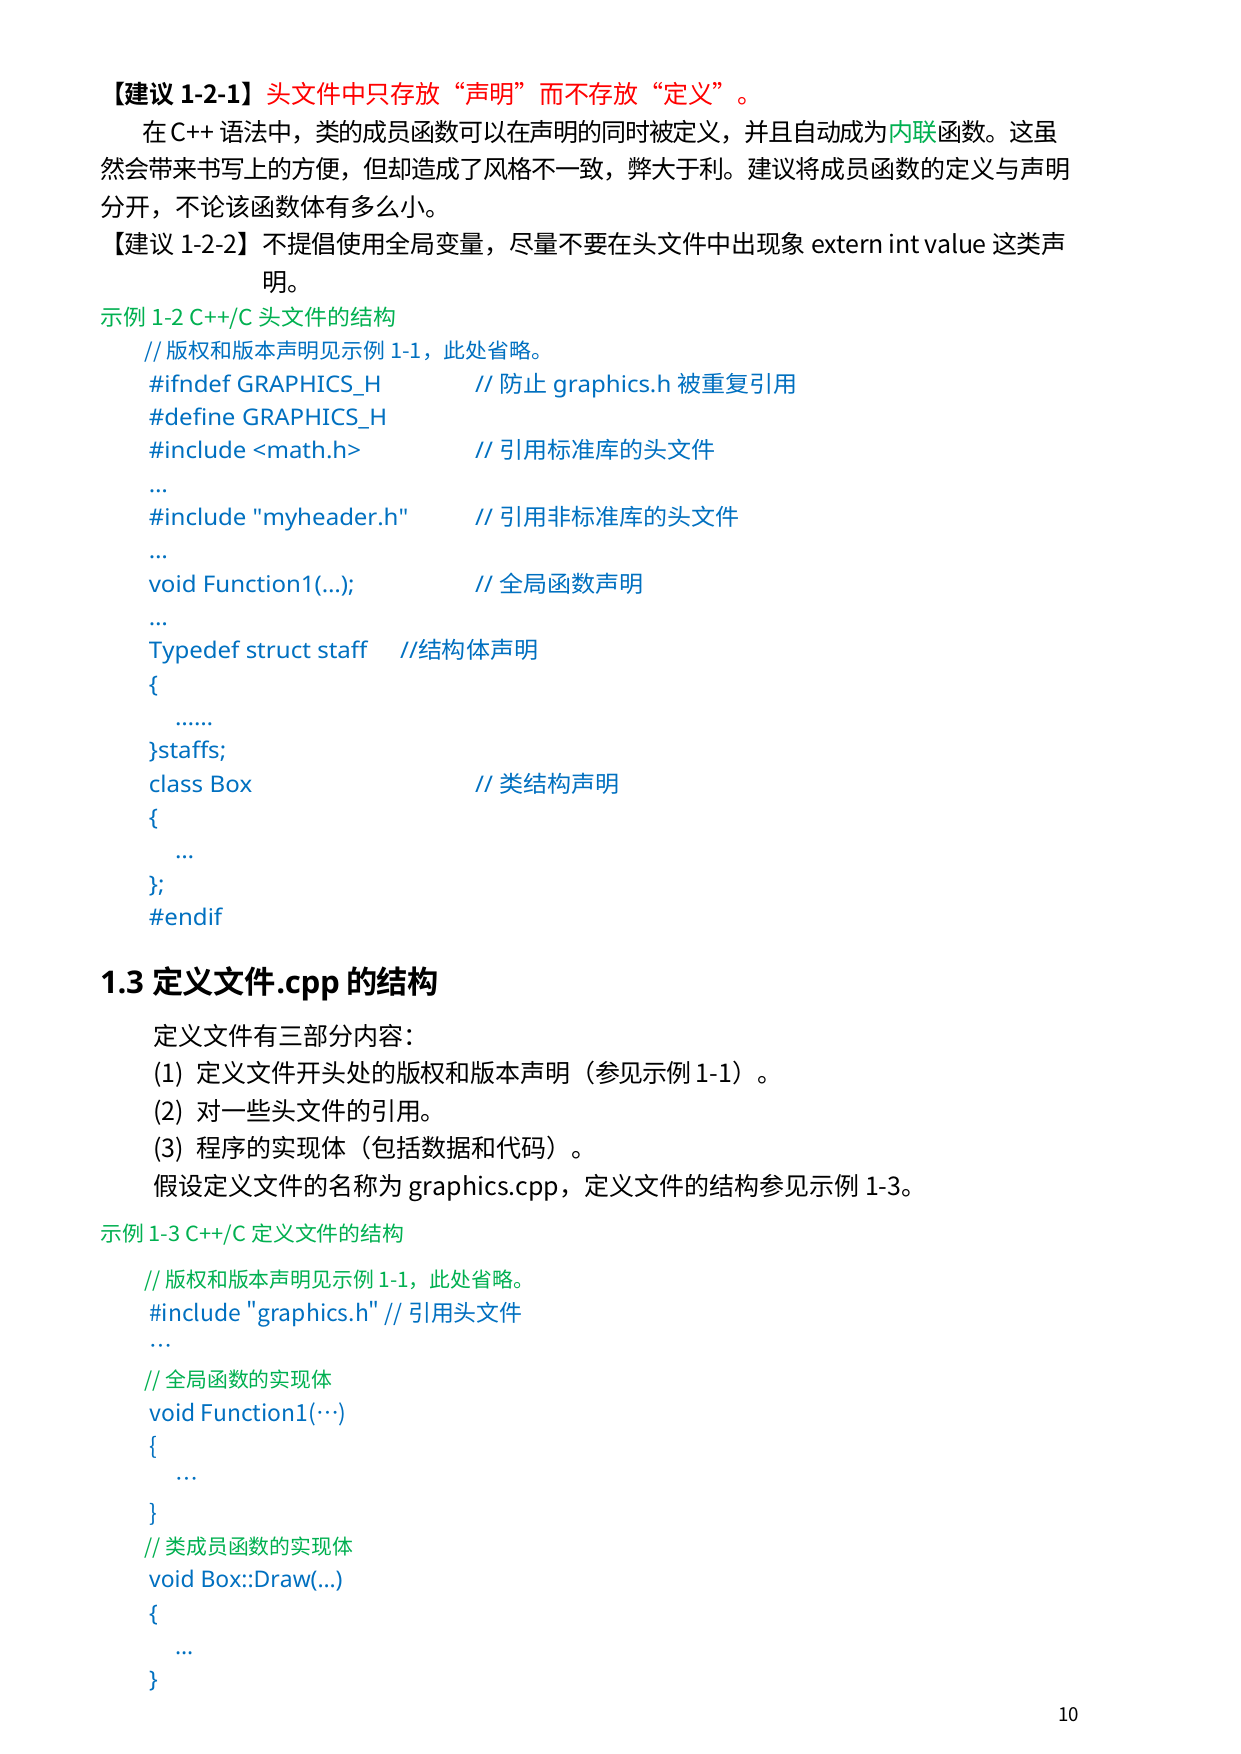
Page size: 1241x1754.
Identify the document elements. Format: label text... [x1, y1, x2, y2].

text }; [100, 866, 1078, 899]
subtitle 1.3 定义文件.cpp的结构 [100, 957, 1078, 1003]
text 示例 1-2 C++/C 头文件的结构 [100, 299, 1078, 332]
text { [100, 1594, 1078, 1628]
text } [100, 1494, 1078, 1528]
text … [100, 832, 1078, 866]
text } [100, 1661, 1078, 1694]
text … [100, 599, 1078, 632]
list 对一些头文件的引用。 [153, 1090, 1078, 1128]
text … [100, 1628, 1078, 1661]
text 【建议 1-2-2】不提倡使用全局变量，尽量不要在头文件中出现象 extern int value 这类声明。 [100, 224, 1078, 299]
text … [100, 1461, 1078, 1494]
text #include "myheader.h" // 引用非标准库的头文件 [100, 499, 1078, 532]
text #ifndef GRAPHICS_H // 防止 graphics.h 被重复引用 [100, 366, 1078, 399]
list 定义文件开头处的版权和版本声明（参见示例 1-1）。 [153, 1053, 1078, 1090]
text }staffs; [100, 732, 1078, 766]
text 示例 1-3 C++/C 定义文件的结构 [100, 1215, 1078, 1248]
text { [100, 666, 1078, 699]
text class Box // 类结构声明 [100, 766, 1078, 799]
text // 版权和版本声明见示例 1-1，此处省略。 [100, 332, 1078, 366]
text { [100, 1428, 1078, 1461]
text // 版权和版本声明见示例 1-1，此处省略。 [100, 1261, 1078, 1294]
text 在 C++ 语法中，类的成员函数可以在声明的同时被定义，并且自动成为内联函数。这虽然会带来书写上的方便，但却造成了风格不一致，弊大于利。建议将成员函数的定义与声明分开，不论该函数体有多么小。 [100, 111, 1078, 224]
text … [100, 466, 1078, 499]
text #include "graphics.h" // 引用头文件 [100, 1294, 1078, 1328]
text #endif [100, 899, 1078, 932]
text #include <math.h> // 引用标准库的头文件 [100, 432, 1078, 466]
text 【建议 1-2-1】头文件中只存放“声明”而不存放“定义”。 [100, 74, 1078, 111]
list 程序的实现体（包括数据和代码）。 [153, 1128, 1078, 1165]
text …… [100, 699, 1078, 732]
text 假设定义文件的名称为 graphics.cpp，定义文件的结构参见示例 1-3。 [100, 1165, 1078, 1203]
text void Function1(…); // 全局函数声明 [100, 566, 1078, 599]
text … [100, 532, 1078, 566]
text { [100, 799, 1078, 832]
text 定义文件有三部分内容： [100, 1015, 1078, 1053]
text void Box::Draw(…) [100, 1561, 1078, 1594]
text void Function1(…) [100, 1394, 1078, 1428]
text … [100, 1328, 1078, 1361]
text // 全局函数的实现体 [100, 1361, 1078, 1394]
text #define GRAPHICS_H [100, 399, 1078, 432]
text Typedef struct staff //结构体声明 [100, 632, 1078, 666]
text // 类成员函数的实现体 [100, 1528, 1078, 1561]
